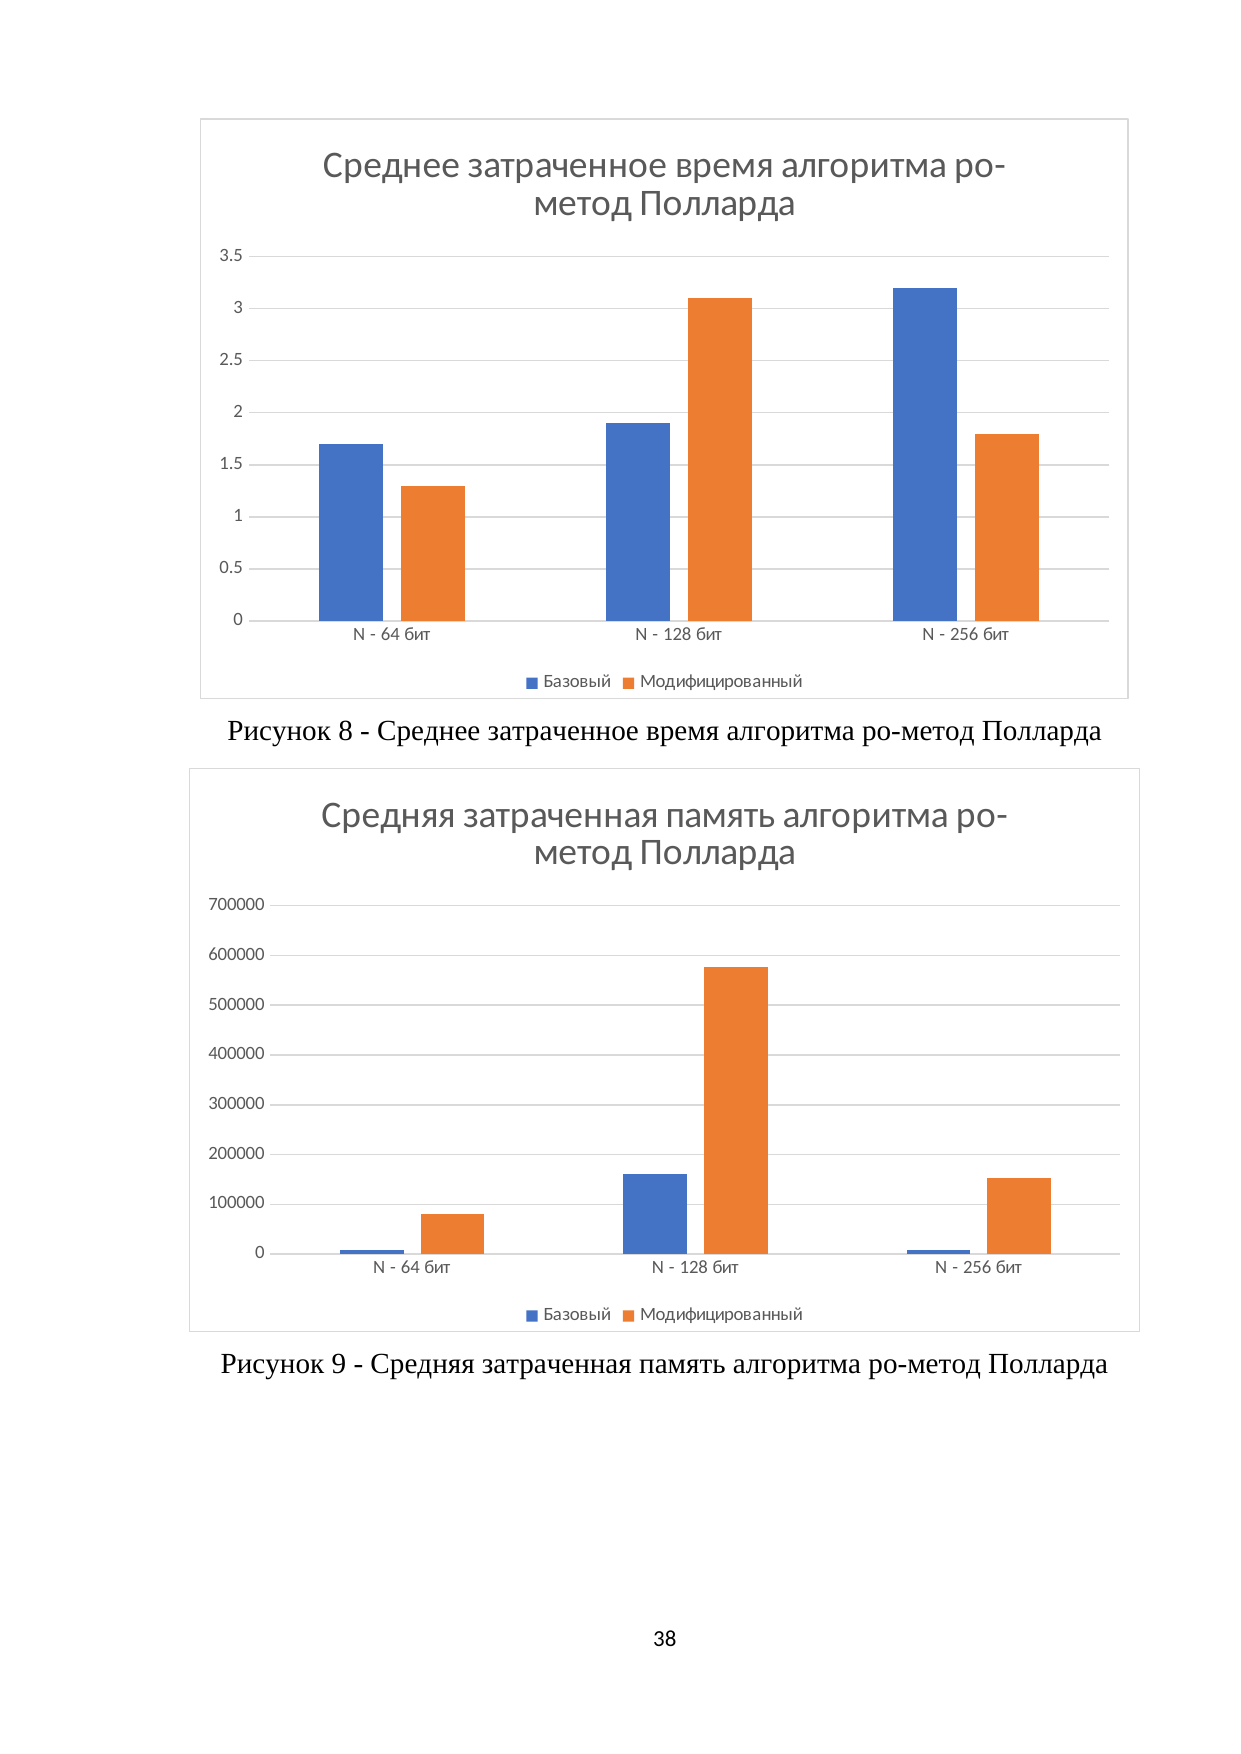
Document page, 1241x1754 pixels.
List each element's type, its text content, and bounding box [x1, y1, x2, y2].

text Рисунок 8 - Среднее затраченное время алгоритма ро-метод Полларда [177, 713, 1152, 747]
text Рисунок 9 - Средняя затраченная память алгоритма ро-метод Полларда [177, 1346, 1152, 1380]
